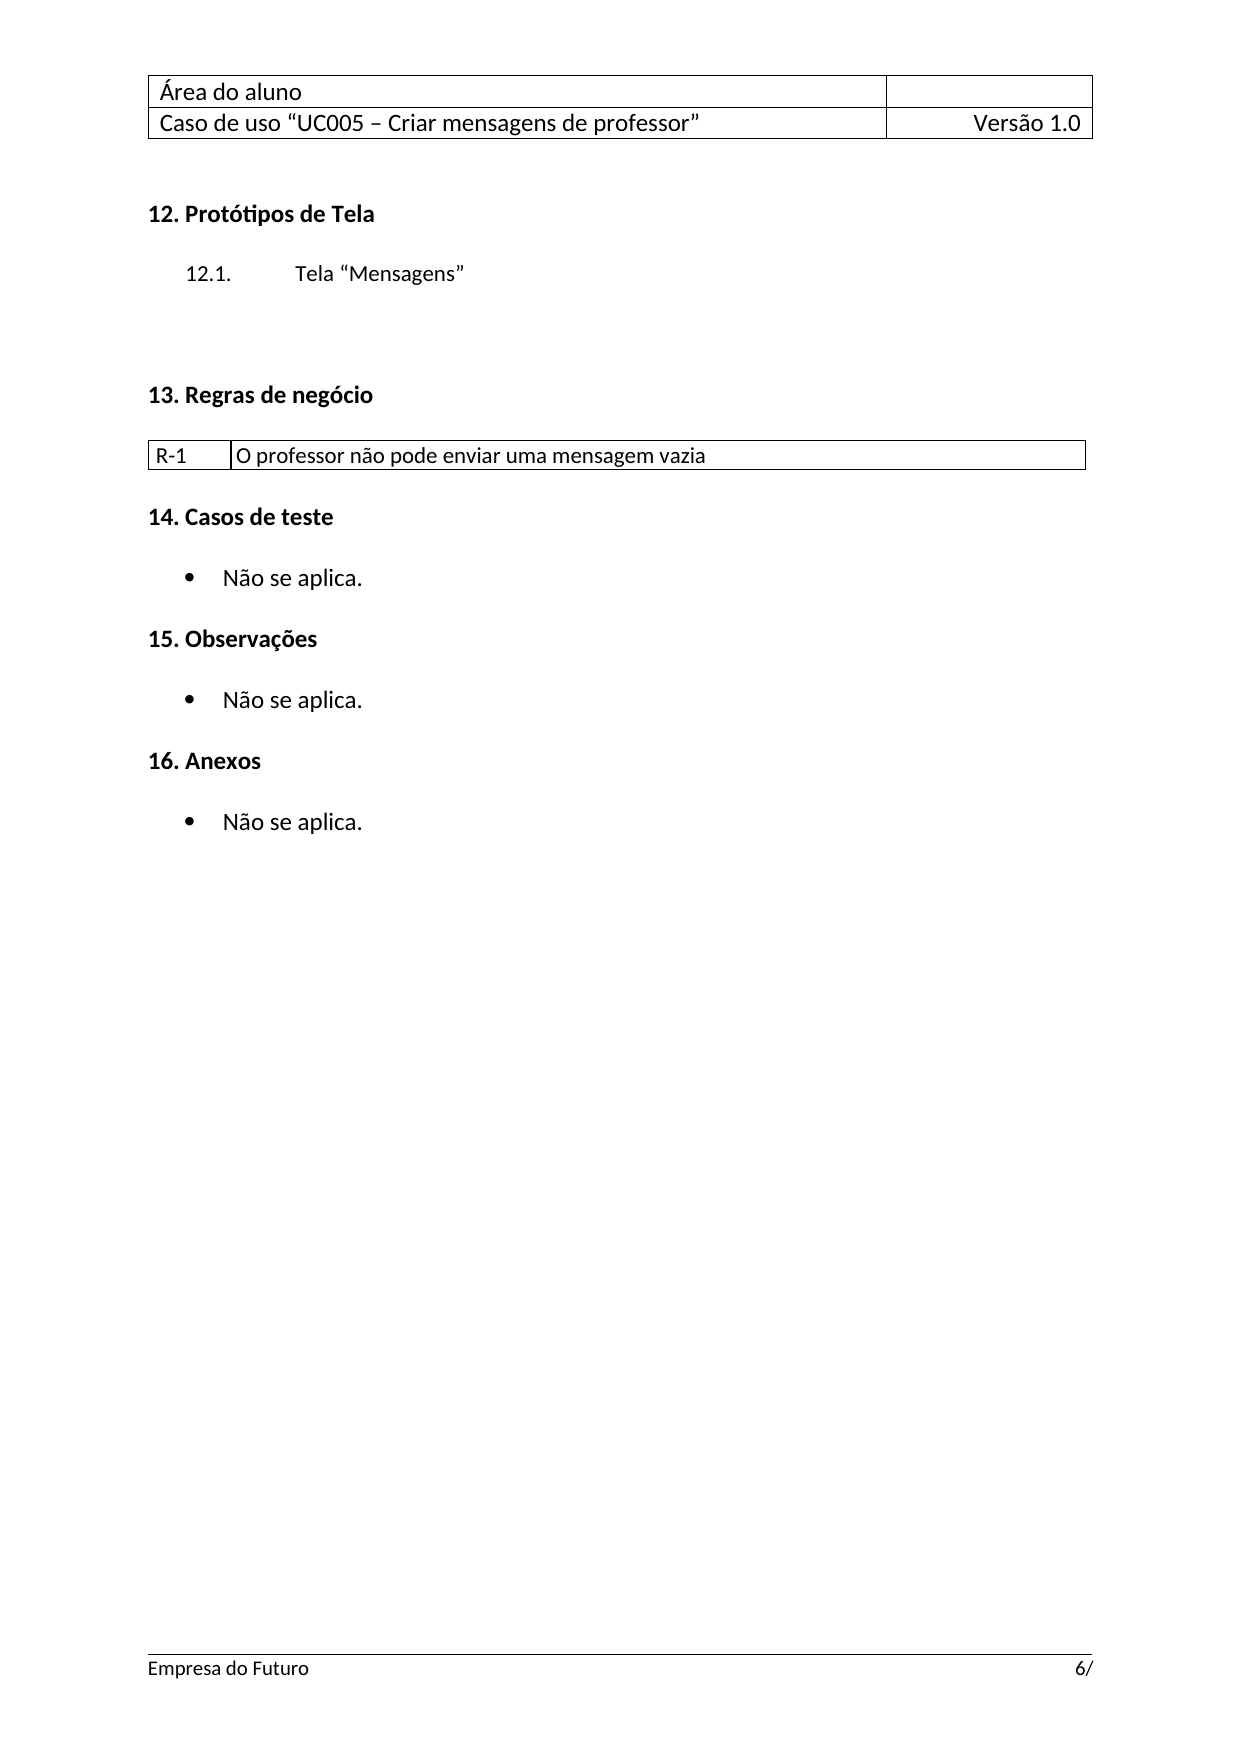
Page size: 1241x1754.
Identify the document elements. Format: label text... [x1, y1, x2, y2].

list Não se aplica. [185, 684, 1092, 714]
table_header R-1 [149, 441, 230, 469]
text Protótipos de Tela [148, 198, 1092, 229]
text Tela “Mensagens” [185, 259, 1092, 287]
text Casos de teste [148, 501, 1092, 531]
text Regras de negócio [148, 379, 1092, 409]
text Observações [148, 623, 1092, 653]
text Anexos [148, 745, 1092, 775]
list Não se aplica. [185, 562, 1092, 592]
table_header O professor não pode enviar uma mensagem vazia [232, 441, 1085, 469]
list Não se aplica. [185, 806, 1092, 836]
